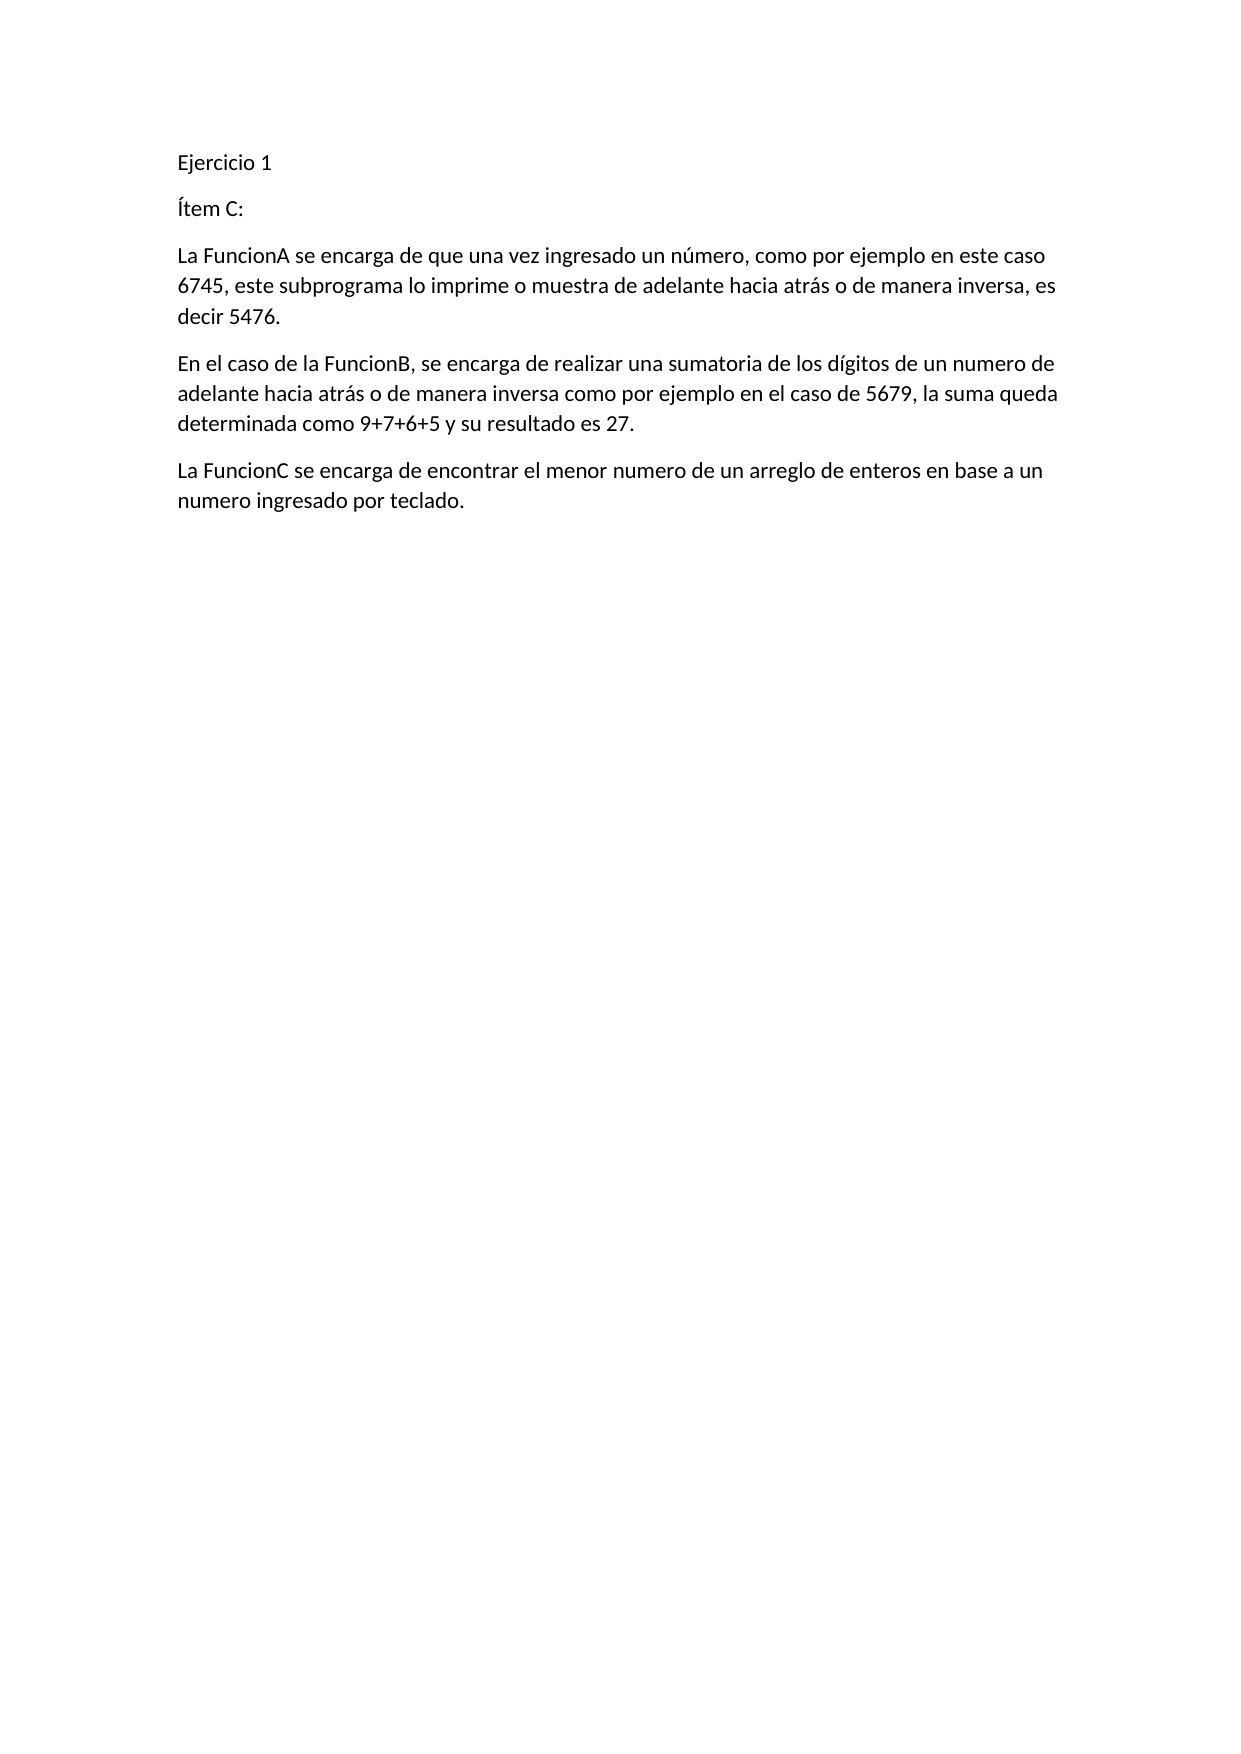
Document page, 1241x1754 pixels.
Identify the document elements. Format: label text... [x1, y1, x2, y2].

text En el caso de la FuncionB, se encarga de realizar una sumatoria de los dígitos de un numero de adelante hacia atrás o de manera inversa como por ejemplo en el caso de 5679, la suma queda determinada como 9+7+6+5 y su resultado es 27. [177, 349, 1063, 437]
text Ejercicio 1 [177, 148, 1063, 176]
text La FuncionA se encarga de que una vez ingresado un número, como por ejemplo en este caso 6745, este subprograma lo imprime o muestra de adelante hacia atrás o de manera inversa, es decir 5476. [177, 241, 1063, 330]
text La FuncionC se encarga de encontrar el menor numero de un arreglo de enteros en base a un numero ingresado por teclado. [177, 456, 1063, 514]
text Ítem C: [177, 194, 1063, 222]
